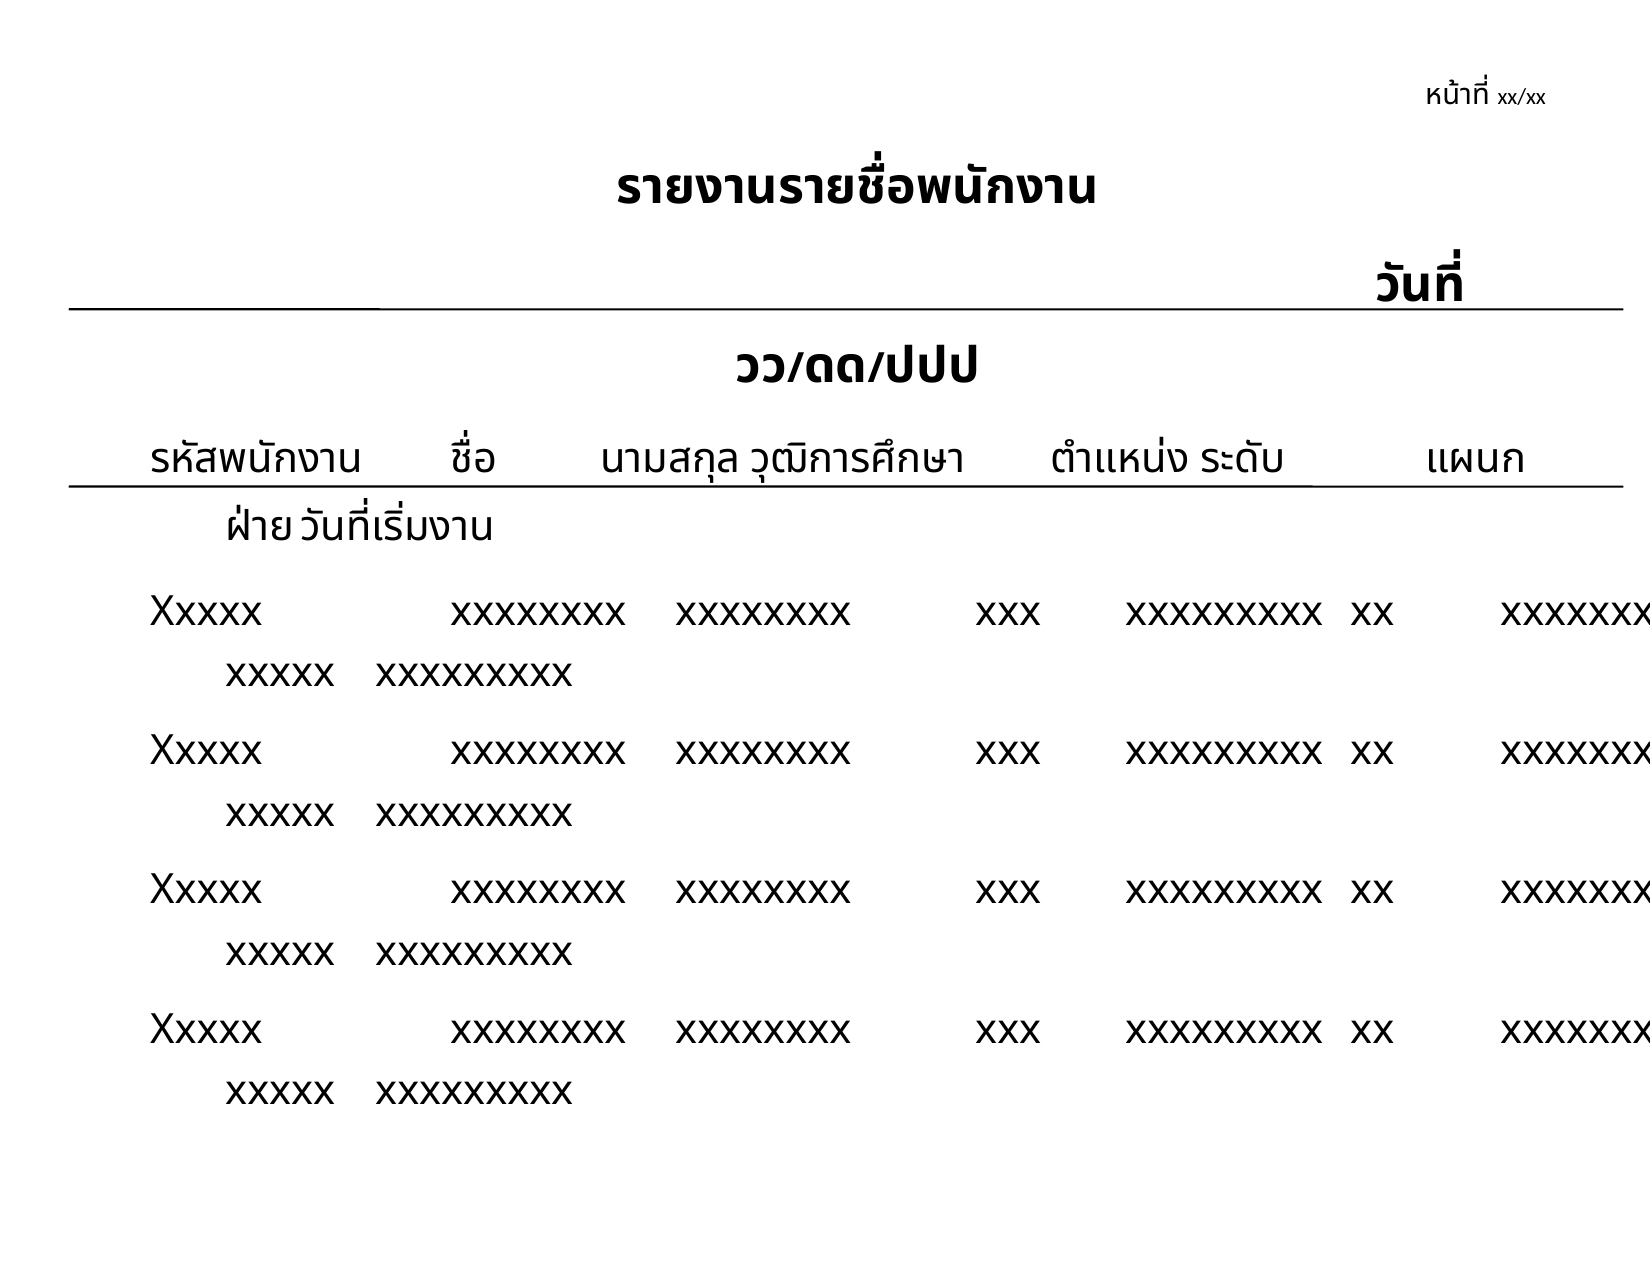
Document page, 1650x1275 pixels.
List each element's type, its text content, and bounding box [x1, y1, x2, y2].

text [150, 859, 1650, 977]
text วันที่ วว/ดด/ปปป [150, 311, 1565, 405]
text รายงานรายชื่อพนักงาน [150, 150, 1565, 226]
text รหัสพนักงาน ชื่อ นามสกุล วุฒิการศึกษา ตำแหน่ง ระดับ แผนก ฝ่าย วันที่เริ่มงาน [150, 428, 1650, 559]
text Xxxxx xxxxxxxx xxxxxxxx xxx xxxxxxxxx xx xxxxxxxx xxxxx xxxxxxxxx [150, 581, 1650, 699]
text วันที่ วว/ดด/ปปป [150, 248, 1565, 308]
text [150, 998, 1650, 1116]
text Xxxxx xxxxxxxx xxxxxxxx xxx xxxxxxxxx xx xxxxxxxx xxxxx xxxxxxxxx [150, 720, 1650, 838]
